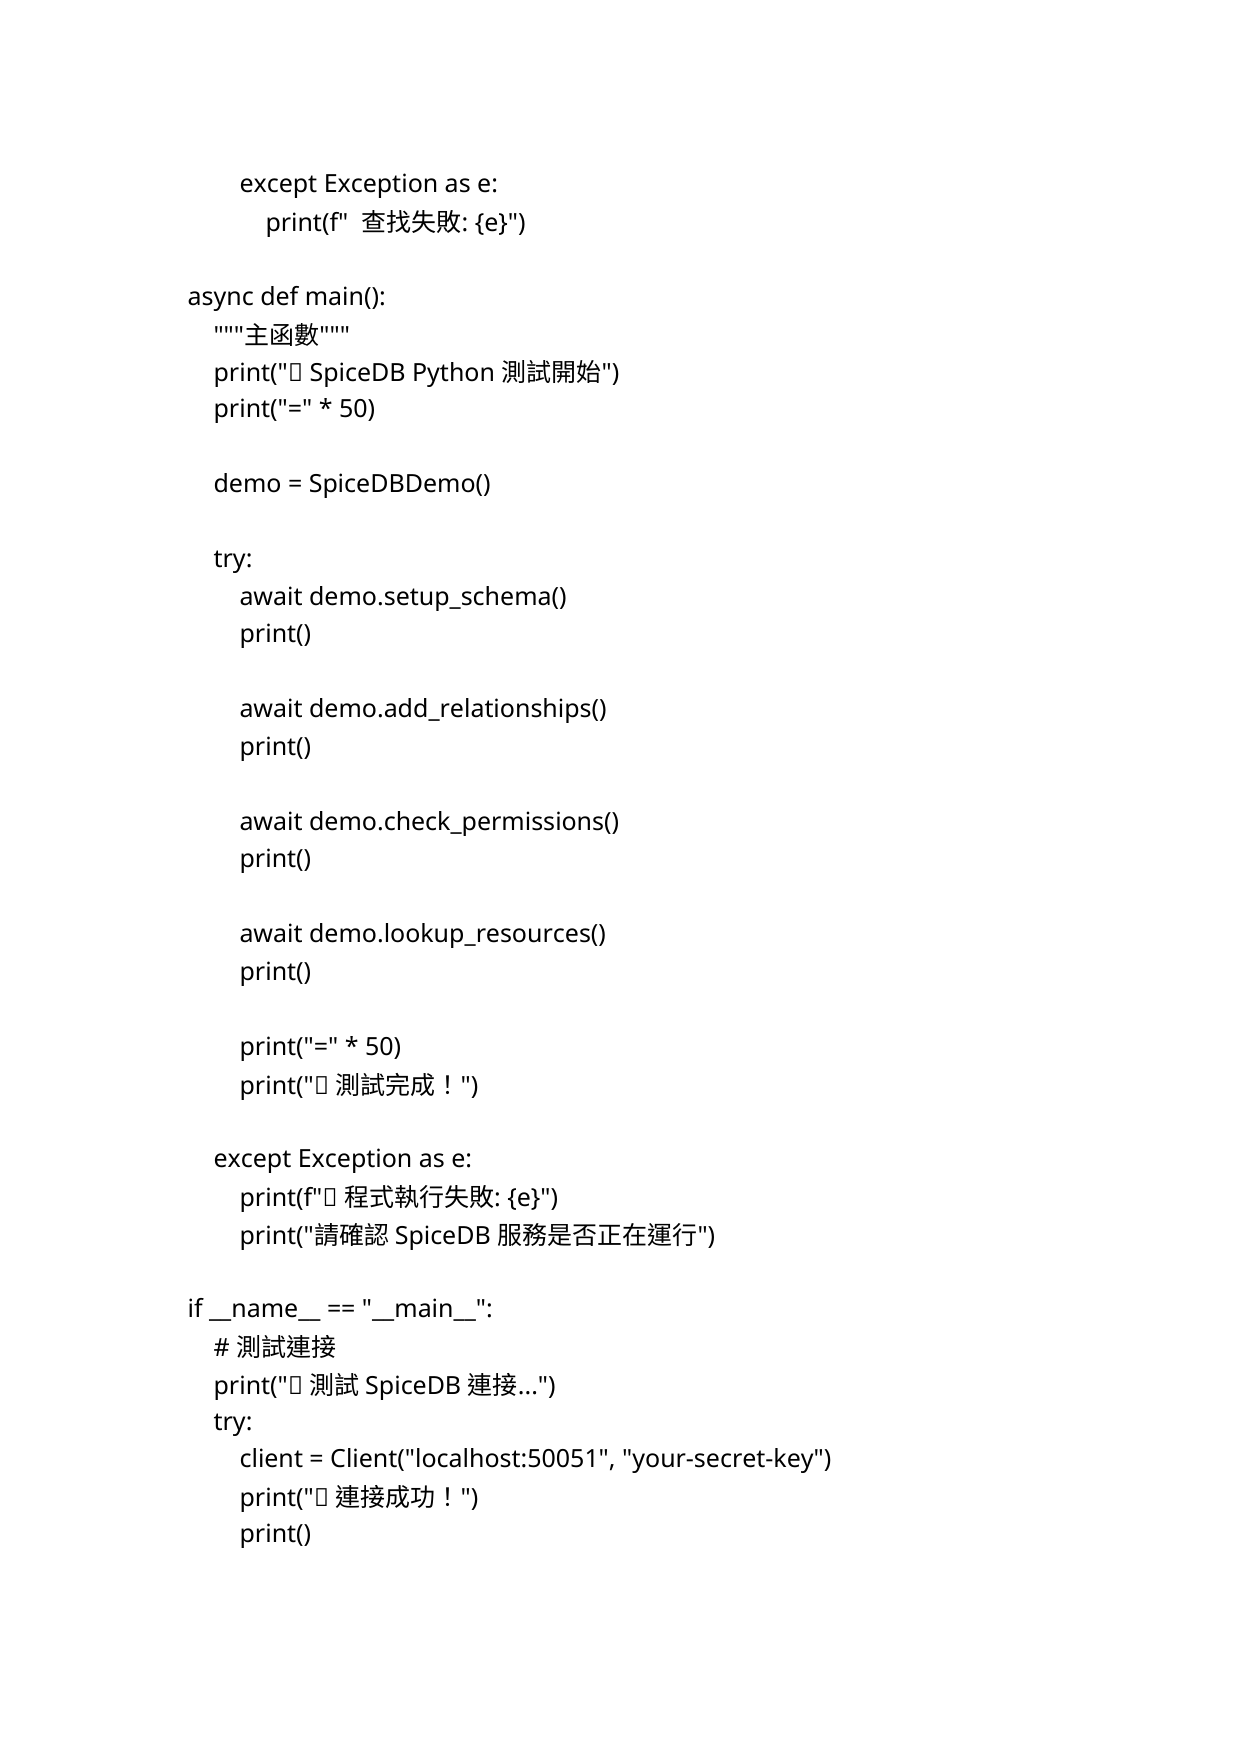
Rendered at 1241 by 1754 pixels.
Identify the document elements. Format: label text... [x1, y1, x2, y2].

text client = Client("localhost:50051", "your-secret-key") [187, 1439, 1053, 1477]
text print("=" * 50) [187, 389, 1053, 427]
text async def main(): [187, 277, 1053, 314]
text print("🎉 測試完成！") [187, 1064, 1053, 1102]
text print("✅ 連接成功！") [187, 1477, 1053, 1514]
text print() [187, 1514, 1053, 1552]
text demo = SpiceDBDemo() [187, 464, 1053, 502]
text # 測試連接 [187, 1327, 1053, 1364]
text print("🔌 測試 SpiceDB 連接...") [187, 1364, 1053, 1402]
text try: [187, 539, 1053, 577]
text except Exception as e: [187, 164, 1053, 202]
text print() [187, 727, 1053, 764]
text await demo.setup_schema() [187, 577, 1053, 614]
text print() [187, 839, 1053, 877]
text print() [187, 952, 1053, 989]
text print() [187, 614, 1053, 652]
text print(f"💥 程式執行失敗: {e}") [187, 1177, 1053, 1214]
text """主函數""" [187, 314, 1053, 352]
text await demo.check_permissions() [187, 802, 1053, 839]
text except Exception as e: [187, 1139, 1053, 1177]
text print("請確認 SpiceDB 服務是否正在運行") [187, 1214, 1053, 1252]
text await demo.add_relationships() [187, 689, 1053, 727]
text print(f" 查找失敗: {e}") [187, 202, 1053, 239]
text if __name__ == "__main__": [187, 1289, 1053, 1327]
text print("=" * 50) [187, 1027, 1053, 1064]
text try: [187, 1402, 1053, 1439]
text await demo.lookup_resources() [187, 914, 1053, 952]
text print("🚀 SpiceDB Python 測試開始") [187, 352, 1053, 389]
